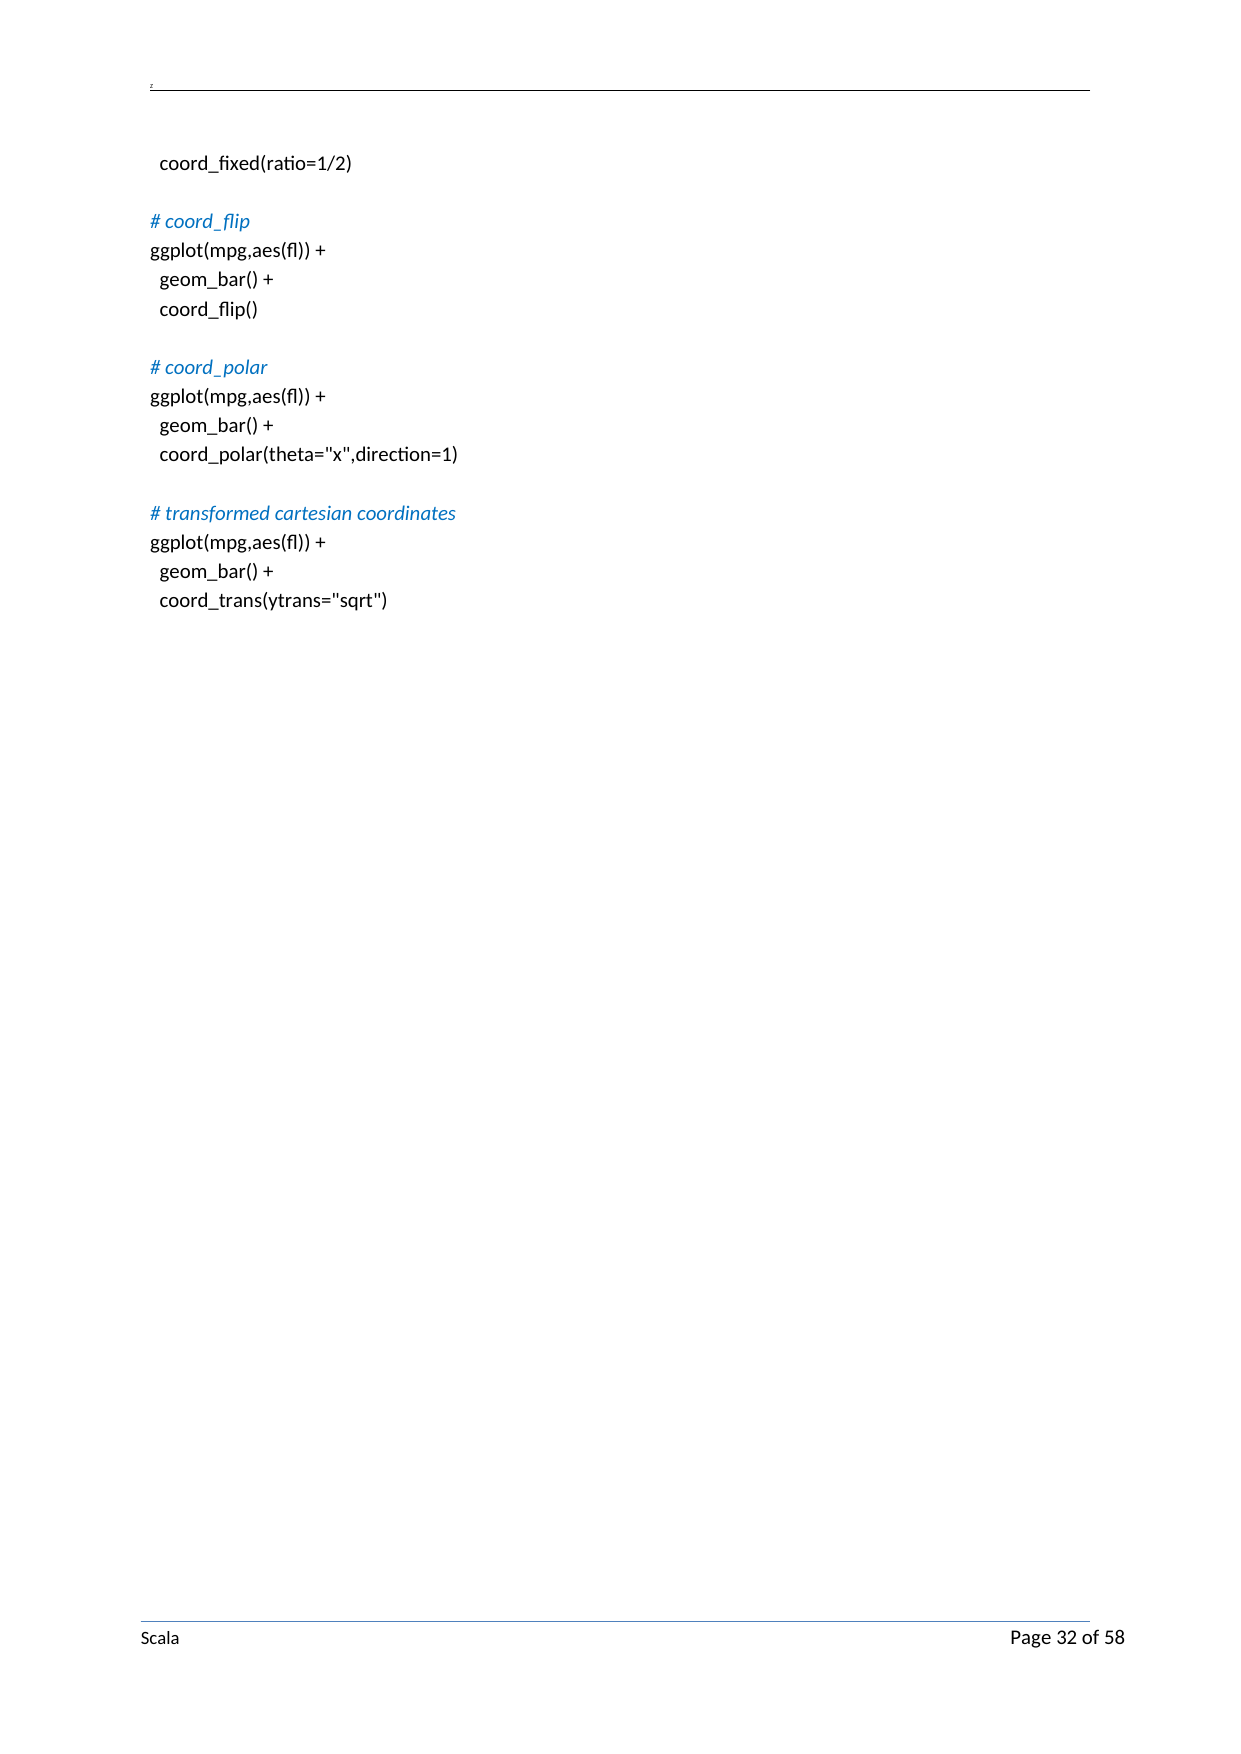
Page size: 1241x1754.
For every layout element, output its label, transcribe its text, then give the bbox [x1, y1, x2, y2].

text # coord_polar [150, 354, 1090, 379]
text ggplot(mpg,aes(fl)) + [150, 383, 1090, 409]
text geom_bar() + [150, 558, 1090, 584]
text geom_bar() + [150, 267, 1090, 292]
text coord_fixed(ratio=1/2) [150, 150, 1090, 175]
text # transformed cartesian coordinates [150, 500, 1090, 525]
text # coord_flip [150, 208, 1090, 234]
text geom_bar() + [150, 412, 1090, 438]
text coord_polar(theta="x",direction=1) [150, 442, 1090, 467]
text coord_flip() [150, 296, 1090, 321]
text ggplot(mpg,aes(fl)) + [150, 237, 1090, 263]
text coord_trans(ytrans="sqrt") [150, 587, 1090, 613]
text ggplot(mpg,aes(fl)) + [150, 529, 1090, 554]
